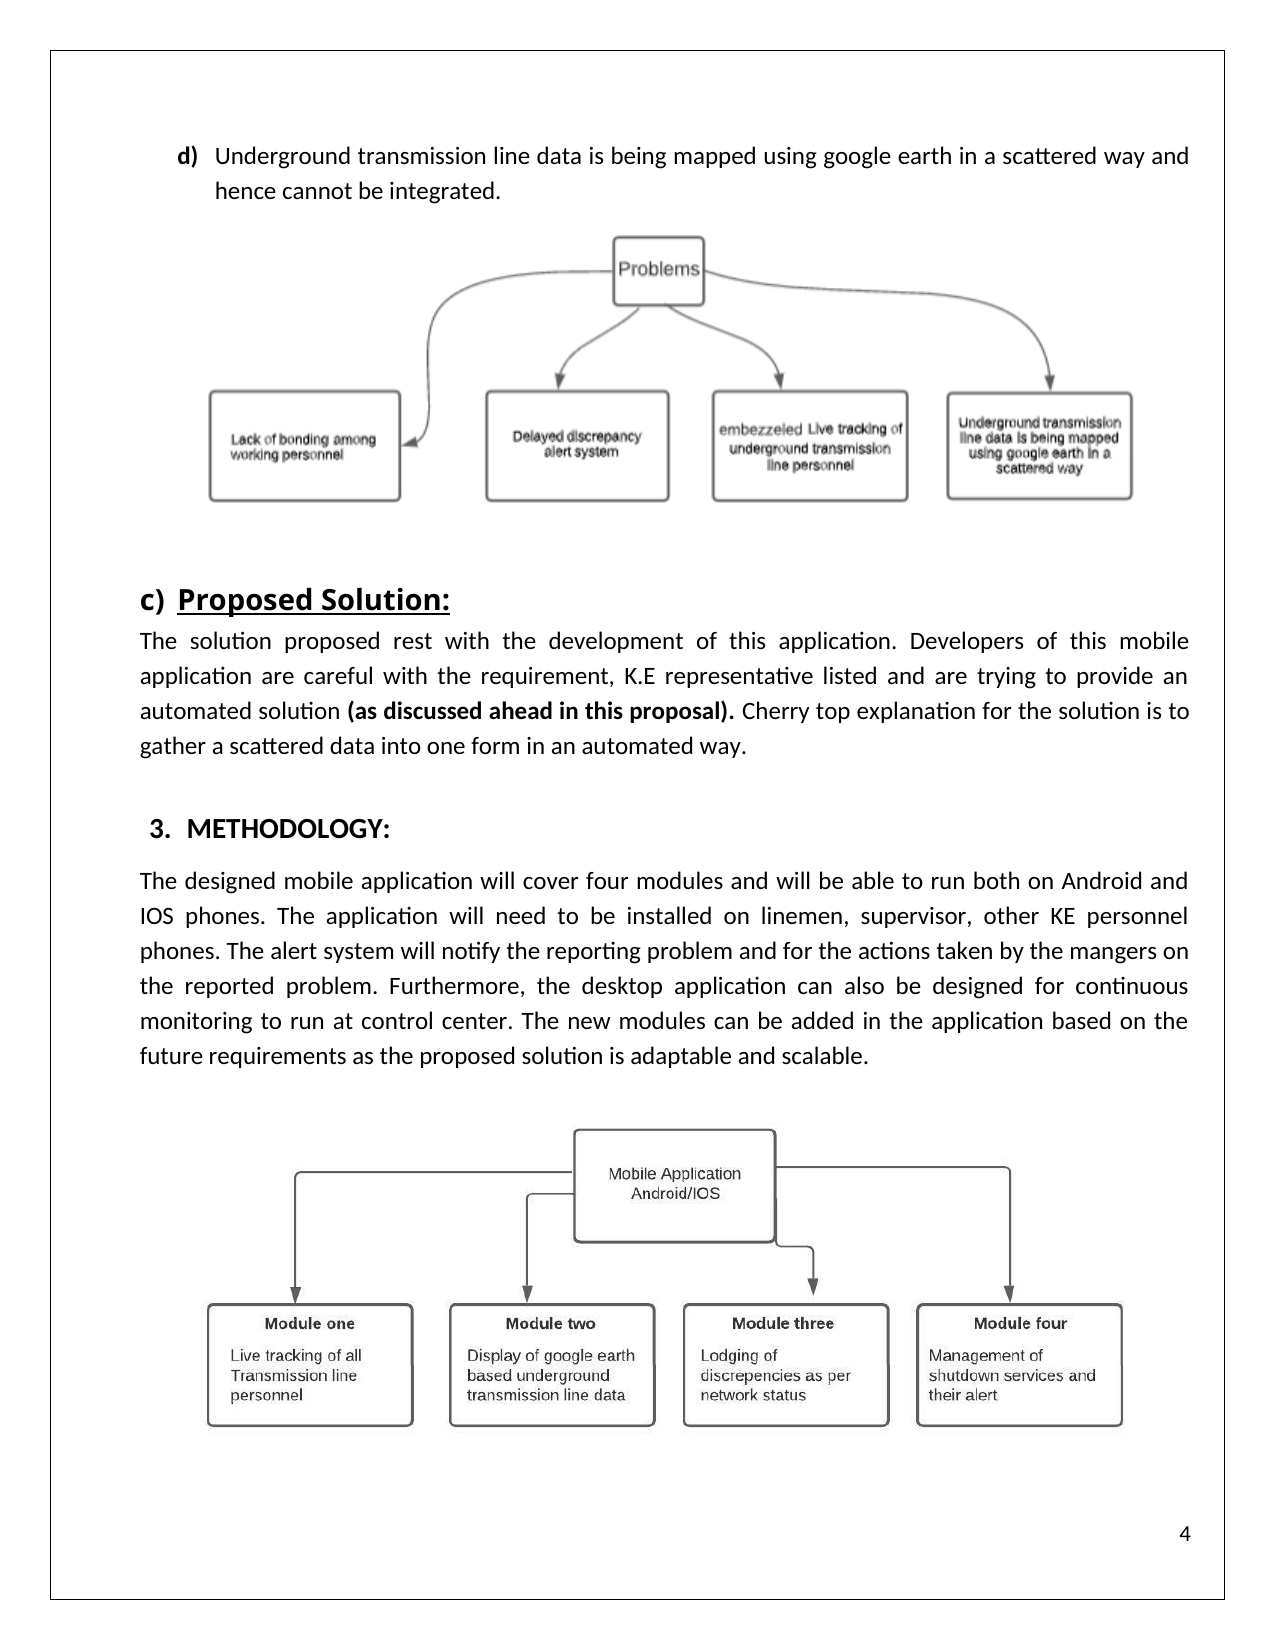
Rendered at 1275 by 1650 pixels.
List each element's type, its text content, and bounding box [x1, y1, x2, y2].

picture [180, 210, 1150, 530]
list Proposed Solution: [139, 579, 1191, 619]
text The solution proposed rest with the development of this application. Developers of this mobile application are careful with the requirement, K.E representative listed and are trying to provide an automated solution (as discussed ahead in this proposal). Cherry top explanation for the solution is to gather a scattered data into one form in an automated way. [139, 625, 1191, 760]
list METHODOLOGY: [149, 810, 1191, 846]
picture [171, 1092, 1159, 1463]
list Underground transmission line data is being mapped using google earth in a scattered way and hence cannot be integrated. [177, 141, 1191, 206]
text The designed mobile application will cover four modules and will be able to run both on Android and IOS phones. The application will need to be installed on linemen, supervisor, other KE personnel phones. The alert system will notify the reporting problem and for the actions taken by the mangers on the reported problem. Furthermore, the desktop application can also be designed for continuous monitoring to run at control center. The new modules can be added in the application based on the future requirements as the proposed solution is adaptable and scalable. [139, 866, 1191, 1071]
